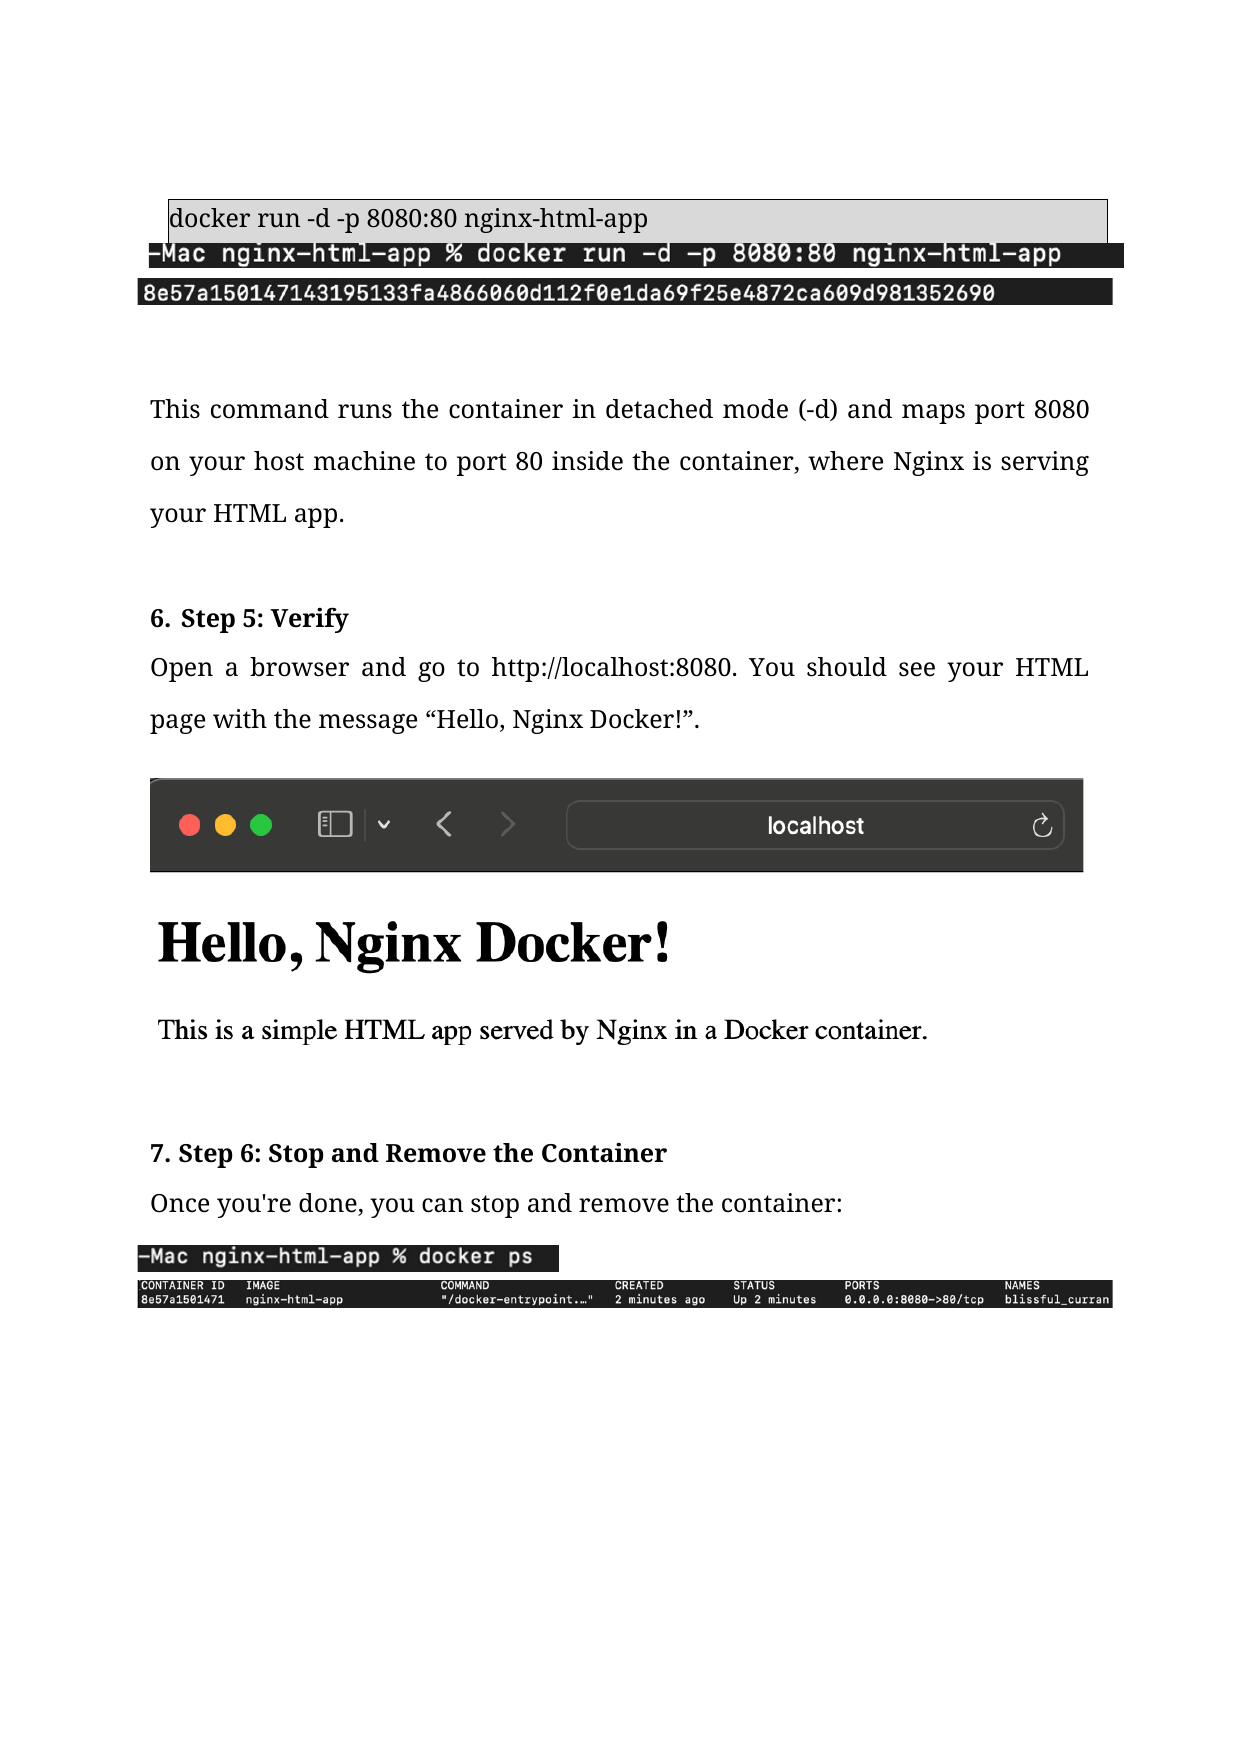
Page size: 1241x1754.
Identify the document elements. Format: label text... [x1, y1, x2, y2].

picture [137, 278, 1113, 305]
picture [137, 1280, 1113, 1308]
text This command runs the container in detached mode (-d) and maps port 8080 on your host machine to port 80 inside the container, where Nginx is serving your HTML app. [150, 392, 1091, 530]
subtitle Step 6: Stop and Remove the Container [150, 1136, 1113, 1170]
picture [148, 243, 1124, 268]
text Once you're done, you can stop and remove the container: [150, 1185, 1113, 1219]
subtitle Step 5: Verify [150, 600, 1113, 634]
text Open a browser and go to http://localhost:8080. You should see your HTML page with the message “Hello, Nginx Docker!”. [150, 650, 1090, 736]
picture [150, 778, 1084, 1045]
picture [137, 1245, 559, 1272]
